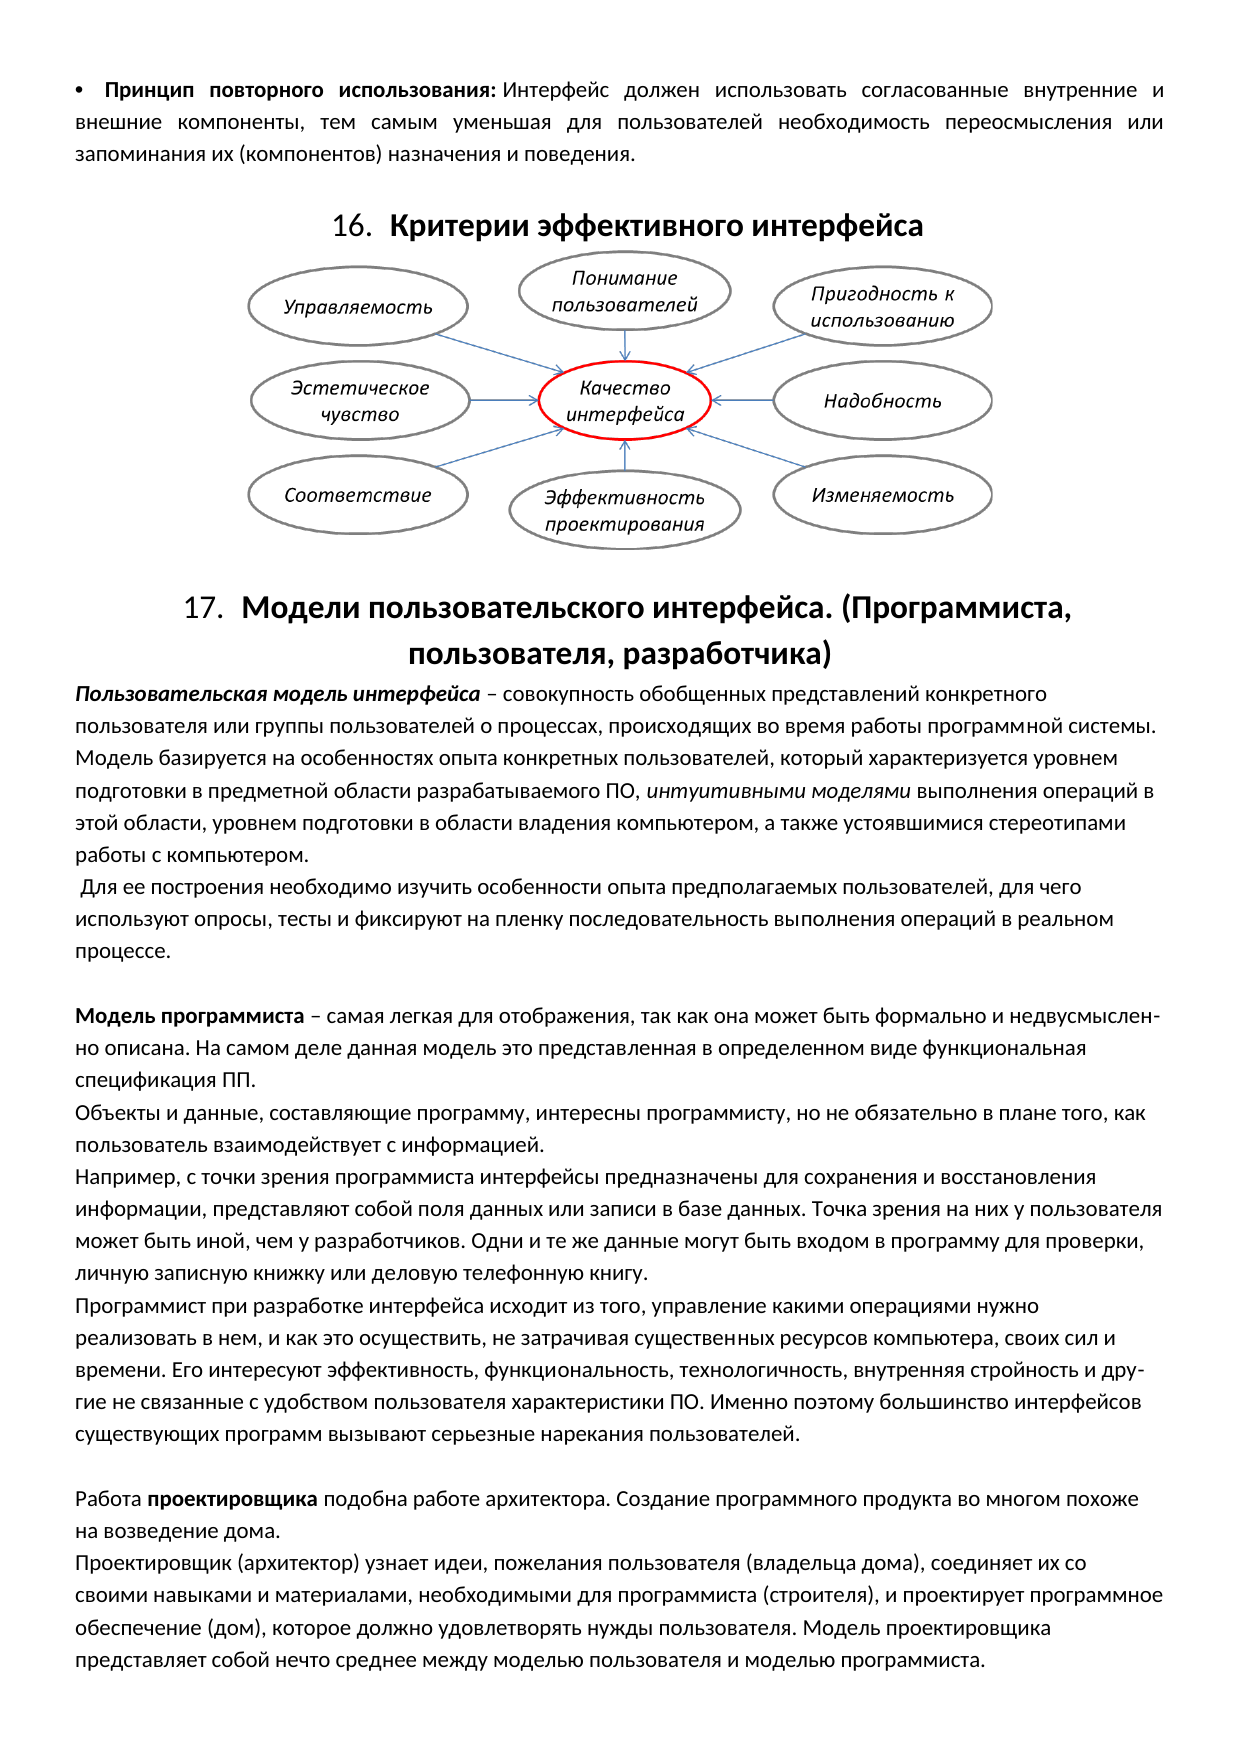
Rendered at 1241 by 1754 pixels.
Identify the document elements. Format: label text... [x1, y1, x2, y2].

text Работа проектировщика подобна работе архитектора. Создание программного продукта во многом похоже на возведение дома. [75, 1484, 1165, 1544]
text Программист при разработке интерфейса исходит из того, управление какими операциями нужно реализовать в нем, и как это осуществить, не затрачивая существенных ресурсов компьютера, своих сил и времени. Его интересуют эффективность, функциональность, технологичность, внутренняя стройность и другие не связанные с удобством пользователя характеристики ПО. Именно поэтому большинство интерфейсов существующих программ вызывают серьезные нарекания пользователей. [75, 1291, 1165, 1447]
text Объекты и данные, составляющие программу, интересны программисту, но не обязательно в плане того, как пользователь взаимодействует с информацией. [75, 1098, 1165, 1158]
picture [247, 250, 993, 550]
list Модели пользовательского интерфейса. (Программиста, пользователя, разработчика) [75, 586, 1165, 673]
text Модель программиста – самая легкая для отображения, так как она может быть формально и недвусмысленно описана. На самом деле данная модель это представленная в определенном виде функциональная спецификация ПП. [75, 1001, 1165, 1093]
text Пользовательская модель интерфейса – совокупность обобщенных представлений конкретного пользователя или группы пользователей о процессах, происходящих во время работы программной системы. [75, 679, 1165, 739]
text Проектировщик (архитектор) узнает идеи, пожелания пользователя (владельца дома), соединяет их со своими навыками и материалами, необходимыми для программиста (строителя), и проектирует программное обеспечение (дом), которое должно удовлетворять нужды пользователя. Модель проектировщика представляет собой нечто среднее между моделью пользователя и моделью программиста. [75, 1548, 1165, 1673]
text Модель базируется на особенностях опыта конкретных пользователей, который характеризуется уровнем подготовки в предметной области разрабатываемого ПО, интуитивными моделями выполнения операций в этой области, уровнем подготовки в области владения компьютером, а также устоявшимися стереотипами работы с компьютером. [75, 743, 1165, 868]
text Например, с точки зрения программиста интерфейсы предназначены для сохранения и восстановления информации, представляют собой поля данных или записи в базе данных. Точка зрения на них у пользователя может быть иной, чем у разработчиков. Одни и те же данные могут быть входом в программу для проверки, личную записную книжку или деловую телефонную книгу. [75, 1162, 1165, 1287]
list Принцип повторного использования: Интерфейс должен использовать согласованные внутренние и внешние компоненты, тем самым уменьшая для пользователей необходимость переосмысления или запоминания их (компонентов) назначения и поведения. [75, 75, 1165, 167]
text Для ее построения необходимо изучить особенности опыта предполагаемых пользователей, для чего используют опросы, тесты и фиксируют на пленку последовательность выполнения операций в реальном процессе. [75, 872, 1165, 965]
list Критерии эффективного интерфейса [75, 204, 1165, 244]
